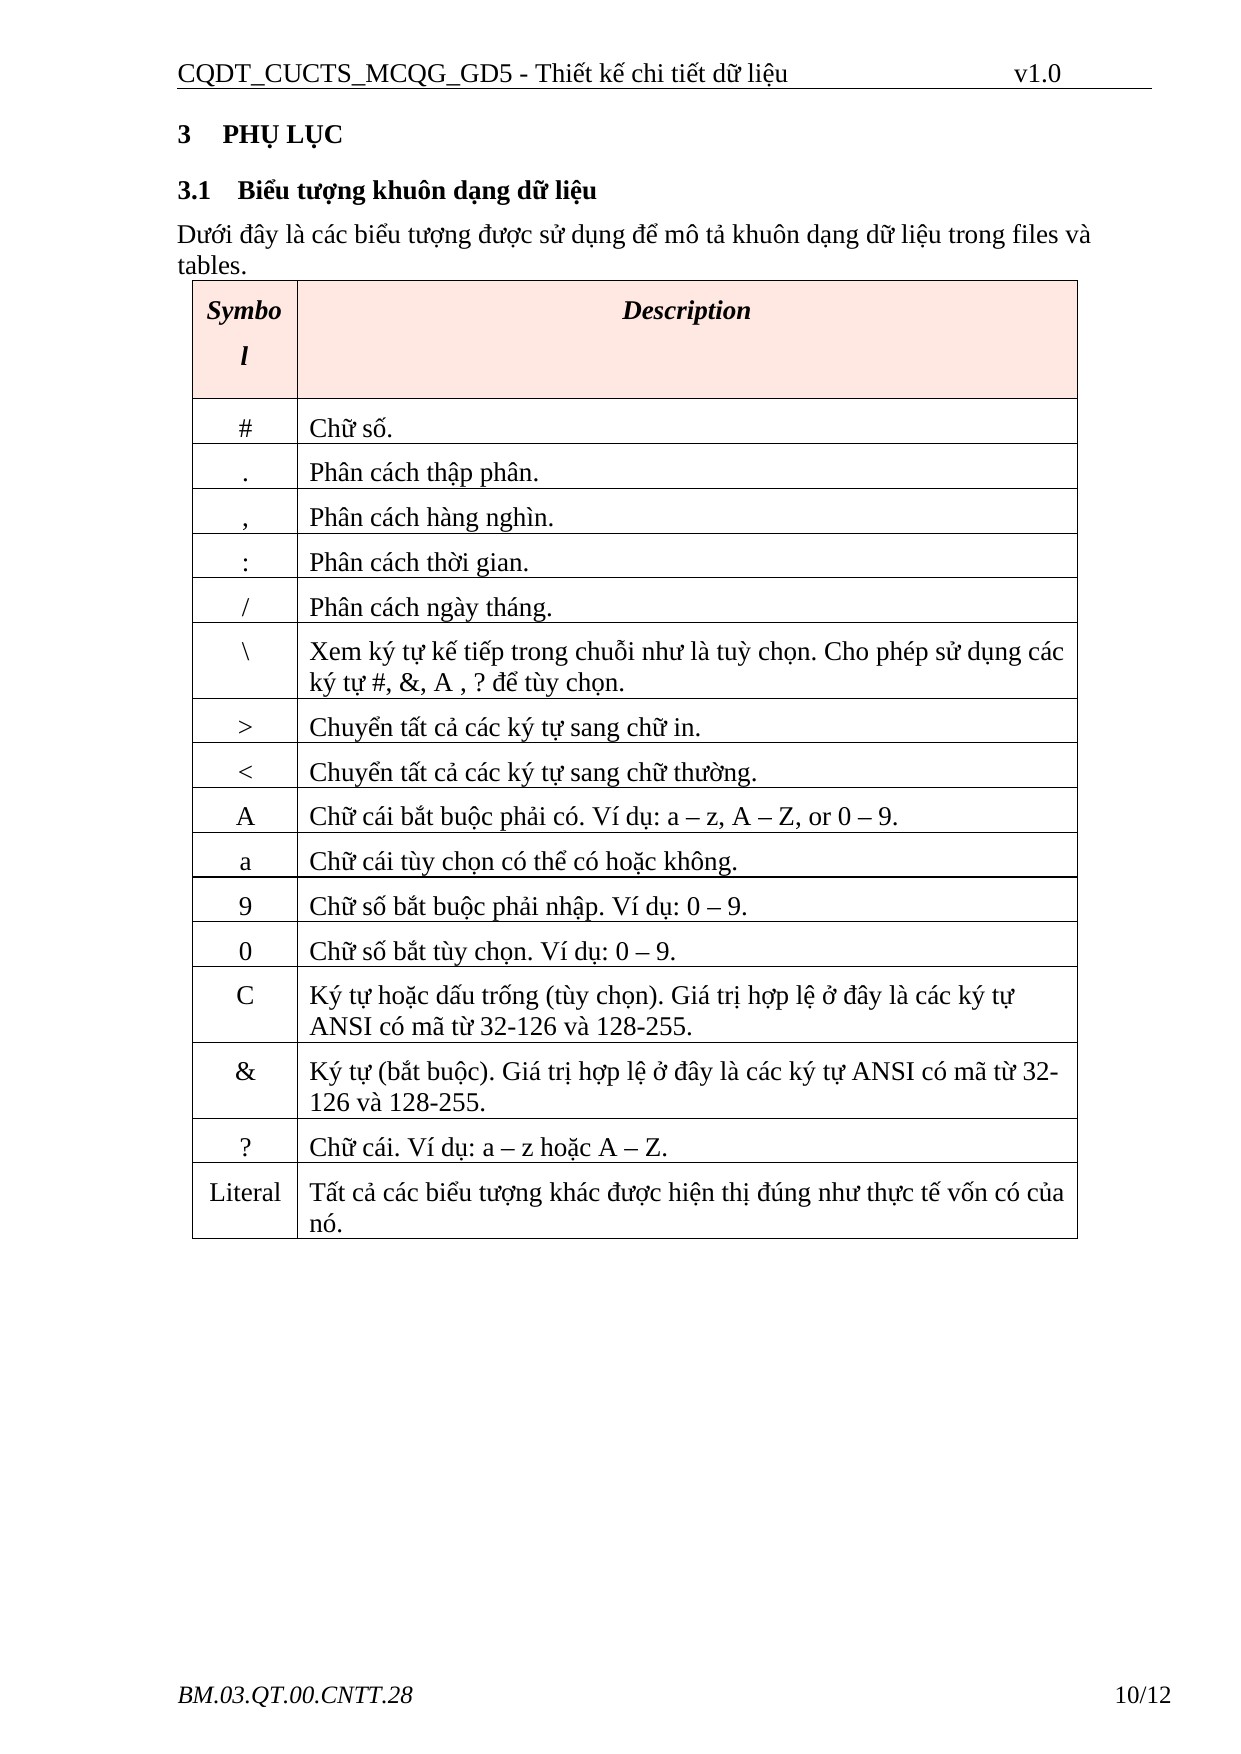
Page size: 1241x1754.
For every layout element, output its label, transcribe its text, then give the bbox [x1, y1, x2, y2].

table_cell Chữ số bắt tùy chọn. Ví dụ: 0 – 9. [298, 922, 1077, 966]
table_cell Tất cả các biểu tượng khác được hiện thị đúng như thực tế vốn có của nó. [298, 1163, 1077, 1238]
subtitle Biểu tượng khuôn dạng dữ liệu [177, 174, 1152, 205]
table_cell ? [193, 1119, 297, 1162]
table_cell Phân cách thập phân. [298, 444, 1077, 488]
subtitle PHỤ LỤC [177, 118, 1152, 149]
table_cell A [193, 788, 297, 832]
table_cell / [193, 578, 297, 622]
table_cell Chuyển tất cả các ký tự sang chữ thường. [298, 743, 1077, 787]
table_cell # [193, 399, 297, 443]
table_cell C [193, 967, 297, 1042]
table_cell Literal [193, 1163, 297, 1238]
table_cell Chuyển tất cả các ký tự sang chữ in. [298, 699, 1077, 742]
table_cell , [193, 489, 297, 532]
table_cell \ [193, 623, 297, 698]
table_cell Chữ số bắt buộc phải nhập. Ví dụ: 0 – 9. [298, 878, 1077, 921]
table_cell > [193, 699, 297, 742]
table_cell Chữ cái tùy chọn có thể có hoặc không. [298, 833, 1077, 876]
table_cell < [193, 743, 297, 787]
table_cell Ký tự (bắt buộc). Giá trị hợp lệ ở đây là các ký tự ANSI có mã từ 32-126 và 128-255. [298, 1043, 1077, 1117]
table_cell . [193, 444, 297, 488]
table_cell Ký tự hoặc dấu trống (tùy chọn). Giá trị hợp lệ ở đây là các ký tự ANSI có mã từ 32-126 và 128-255. [298, 967, 1077, 1042]
table_cell & [193, 1043, 297, 1117]
table_cell Phân cách ngày tháng. [298, 578, 1077, 622]
table_cell : [193, 534, 297, 577]
table_cell Phân cách thời gian. [298, 534, 1077, 577]
table_cell Chữ cái. Ví dụ: a – z hoặc A – Z. [298, 1119, 1077, 1162]
table_cell a [193, 833, 297, 876]
text Dưới đây là các biểu tượng được sử dụng để mô tả khuôn dạng dữ liệu trong files và tables. [177, 218, 1152, 280]
table_cell Xem ký tự kế tiếp trong chuỗi như là tuỳ chọn. Cho phép sử dụng các ký tự #, &, A , ? để tùy chọn. [298, 623, 1077, 698]
table_cell 9 [193, 878, 297, 921]
table_cell Phân cách hàng nghìn. [298, 489, 1077, 532]
table_header Description [298, 281, 1077, 398]
table_cell Chữ cái bắt buộc phải có. Ví dụ: a – z, A – Z, or 0 – 9. [298, 788, 1077, 832]
table_header Symbol [193, 281, 297, 398]
table_cell Chữ số. [298, 399, 1077, 443]
table_cell 0 [193, 922, 297, 966]
